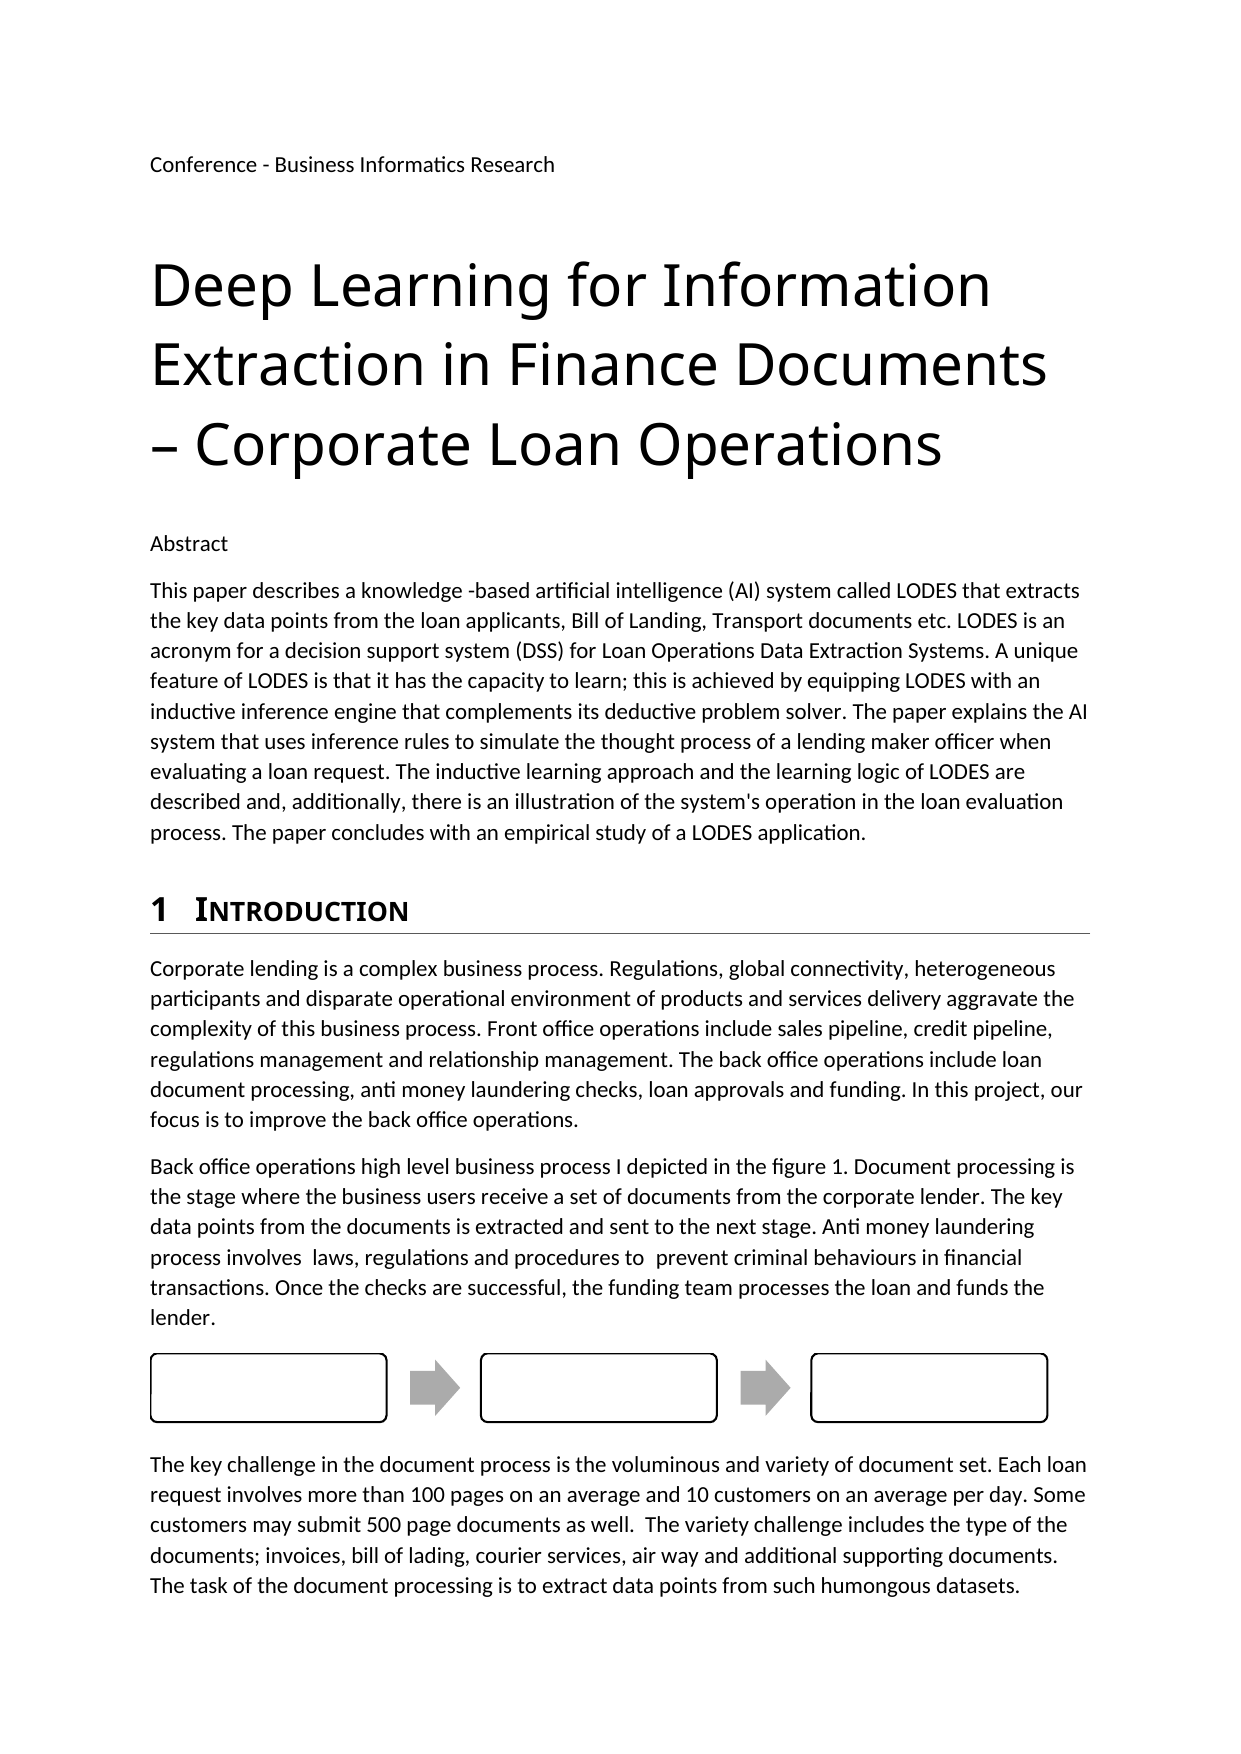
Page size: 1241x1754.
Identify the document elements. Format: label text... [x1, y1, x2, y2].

text Conference - Business Informatics Research [150, 150, 1090, 178]
text Corporate lending is a complex business process. Regulations, global connectivity, heterogeneous participants and disparate operational environment of products and services delivery aggravate the complexity of this business process. Front office operations include sales pipeline, credit pipeline, regulations management and relationship management. The back office operations include loan document processing, anti money laundering checks, loan approvals and funding. In this project, our focus is to improve the back office operations. [150, 954, 1090, 1133]
title Deep Learning for Information Extraction in Finance Documents – Corporate Loan Operations [150, 244, 1090, 482]
text The key challenge in the document process is the voluminous and variety of document set. Each loan request involves more than 100 pages on an average and 10 customers on an average per day. Some customers may submit 500 page documents as well. The variety challenge includes the type of the documents; invoices, bill of lading, courier services, air way and additional supporting documents. The task of the document processing is to extract data points from such humongous datasets. [150, 1450, 1090, 1599]
text Back office operations high level business process I depicted in the figure 1. Document processing is the stage where the business users receive a set of documents from the corporate lender. The key data points from the documents is extracted and sent to the next stage. Anti money laundering process involves laws, regulations and procedures to prevent criminal behaviours in financial transactions. Once the checks are successful, the funding team processes the loan and funds the lender. [150, 1152, 1090, 1331]
text Abstract [150, 529, 1090, 557]
text This paper describes a knowledge -based artificial intelligence (AI) system called LODES that extracts the key data points from the loan applicants, Bill of Landing, Transport documents etc. LODES is an acronym for a decision support system (DSS) for Loan Operations Data Extraction Systems. A unique feature of LODES is that it has the capacity to learn; this is achieved by equipping LODES with an inductive inference engine that complements its deductive problem solver. The paper explains the AI system that uses inference rules to simulate the thought process of a lending maker officer when evaluating a loan request. The inductive learning approach and the learning logic of LODES are described and, additionally, there is an illustration of the system's operation in the loan evaluation process. The paper concludes with an empirical study of a LODES application. [150, 576, 1090, 846]
subtitle Introduction [150, 885, 1090, 933]
